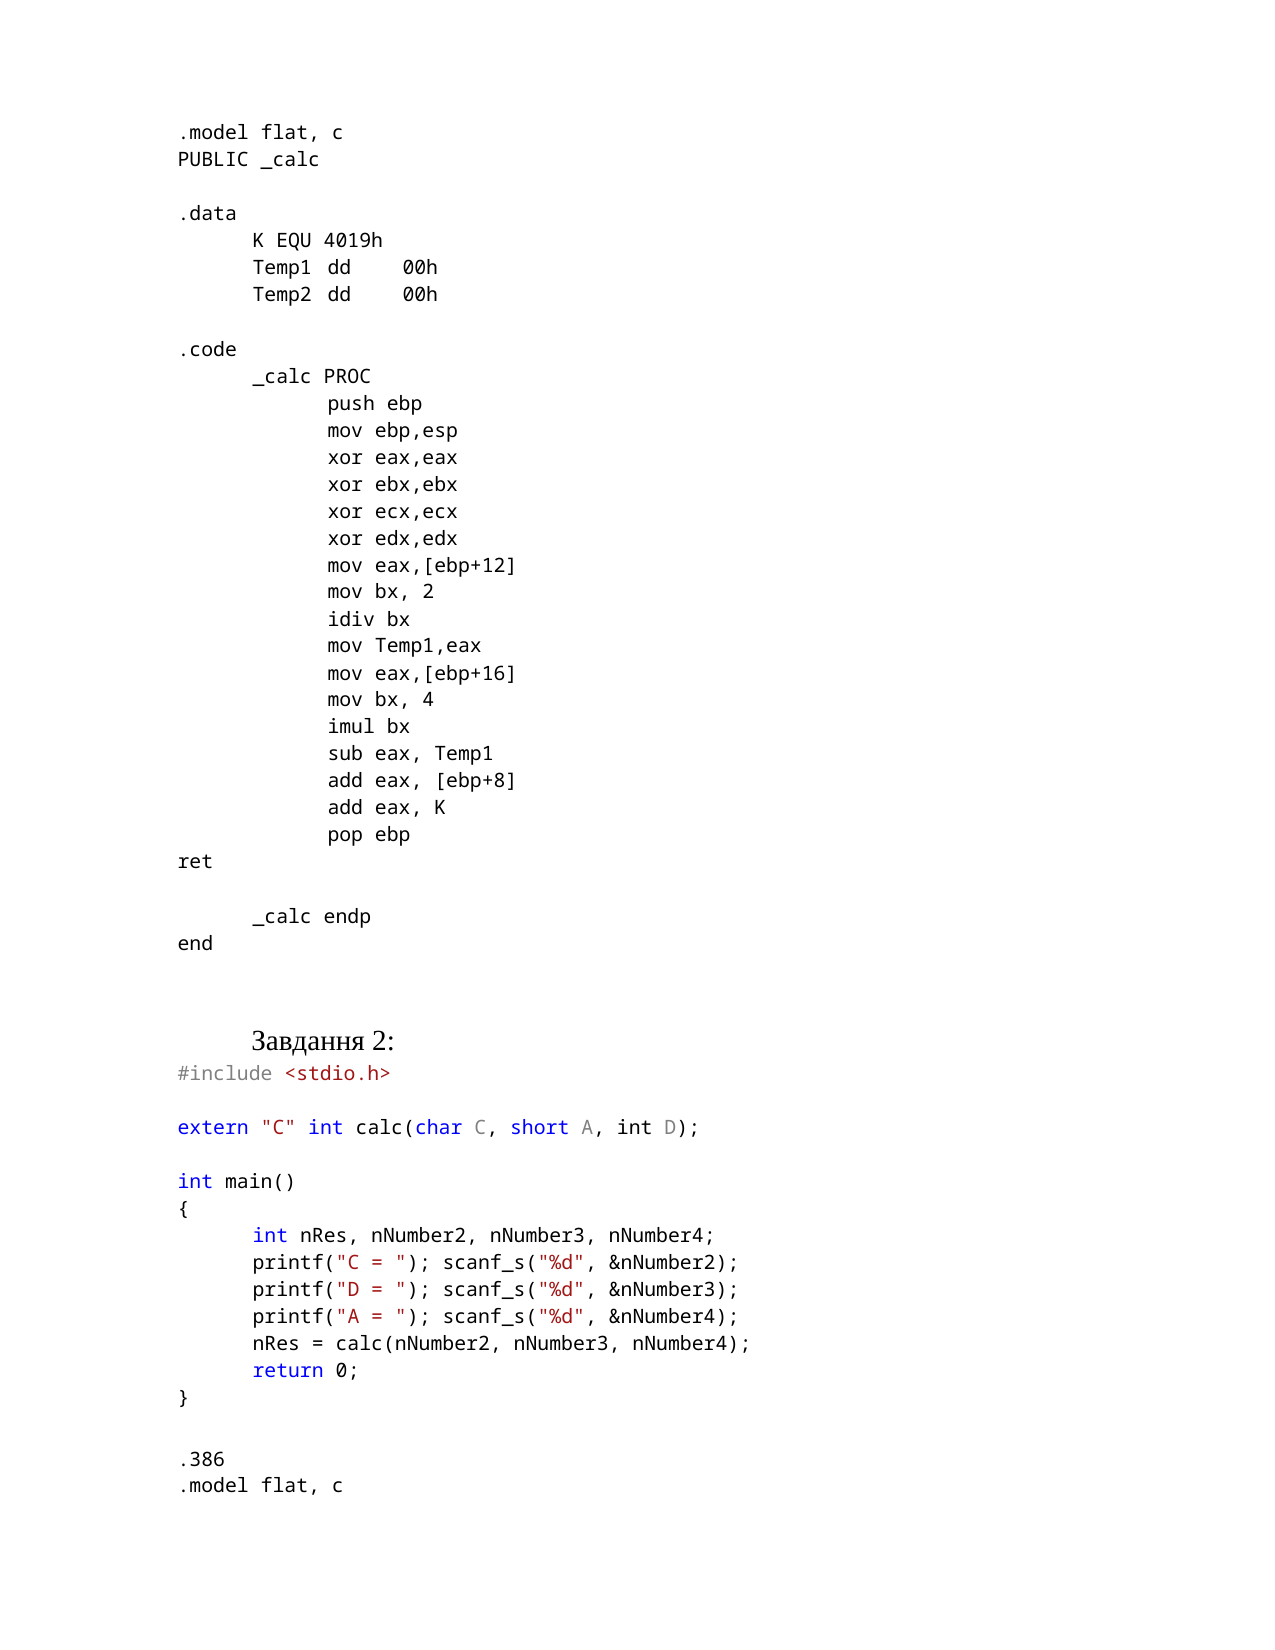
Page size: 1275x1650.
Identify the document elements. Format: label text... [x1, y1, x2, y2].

text add eax, K [177, 794, 1186, 821]
text mov ebp,esp [177, 416, 1186, 443]
text Temp1 dd 00h [177, 253, 1186, 280]
text _calc endp [177, 903, 1186, 929]
text mov bx, 4 [177, 686, 1186, 713]
text return 0; [177, 1356, 1186, 1383]
text xor ebx,ebx [177, 470, 1186, 497]
text printf("C = "); scanf_s("%d", &nNumber2); [177, 1248, 1186, 1275]
text _calc PROC [177, 362, 1186, 389]
text mov eax,[ebp+16] [177, 659, 1186, 686]
text mov eax,[ebp+12] [177, 551, 1186, 578]
text end [177, 929, 1186, 957]
text .model flat, c [177, 118, 1186, 145]
text xor eax,eax [177, 443, 1186, 470]
text xor ecx,ecx [177, 497, 1186, 524]
text K EQU 4019h [177, 226, 1186, 253]
text pop ebp [177, 821, 1186, 848]
text #include <stdio.h> [177, 1059, 1186, 1086]
text nRes = calc(nNumber2, nNumber3, nNumber4); [177, 1329, 1186, 1356]
text mov Temp1,eax [177, 632, 1186, 659]
text xor edx,edx [177, 524, 1186, 551]
text .model flat, c [177, 1472, 1186, 1499]
text add eax, [ebp+8] [177, 767, 1186, 794]
text Завдання 2: [177, 1023, 1186, 1057]
text sub eax, Temp1 [177, 740, 1186, 767]
text .386 [177, 1445, 1186, 1472]
text extern "C" int calc(char C, short A, int D); [177, 1113, 1186, 1140]
text } [177, 1383, 1186, 1410]
text mov bx, 2 [177, 578, 1186, 605]
text ret [177, 848, 1186, 874]
text int main() [177, 1167, 1186, 1194]
text .data [177, 199, 1186, 226]
text .code [177, 335, 1186, 362]
text push ebp [177, 389, 1186, 416]
text PUBLIC _calc [177, 145, 1186, 172]
text int nRes, nNumber2, nNumber3, nNumber4; [177, 1221, 1186, 1248]
text printf("A = "); scanf_s("%d", &nNumber4); [177, 1302, 1186, 1329]
text Temp2 dd 00h [177, 280, 1186, 307]
text printf("D = "); scanf_s("%d", &nNumber3); [177, 1275, 1186, 1302]
text imul bx [177, 713, 1186, 740]
text { [177, 1194, 1186, 1221]
text idiv bx [177, 605, 1186, 632]
